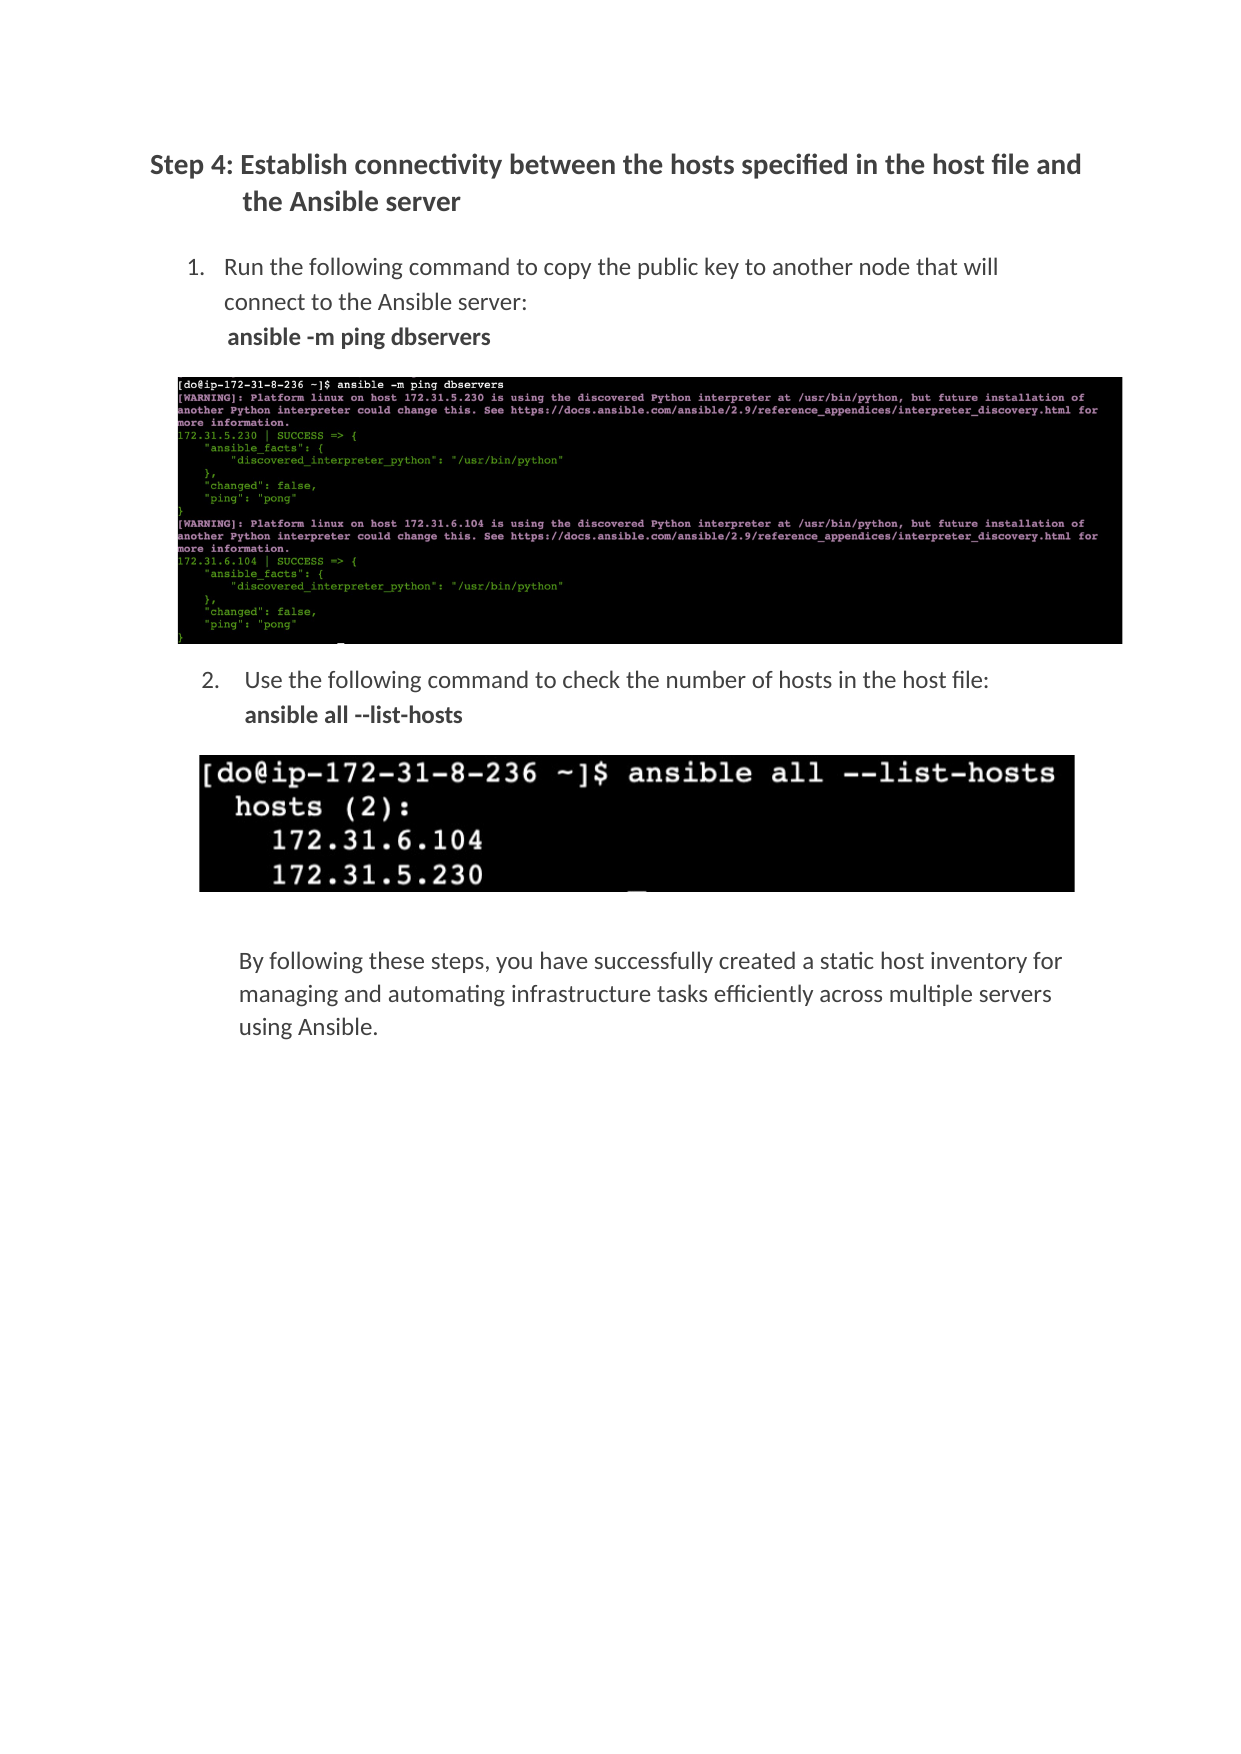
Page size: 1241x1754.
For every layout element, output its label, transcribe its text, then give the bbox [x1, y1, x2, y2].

subtitle Step 4: Establish connectivity between the hosts specified in the host file and the Ansible server [150, 146, 1104, 219]
subtitle ansible -m ping dbservers [227, 321, 1122, 352]
picture [177, 377, 1123, 644]
picture [199, 755, 1075, 892]
text By following these steps, you have successfully created a static host inventory for managing and automating infrastructure tasks efficiently across multiple servers using Ansible. [239, 945, 1104, 1042]
subtitle ansible all --list-hosts [244, 699, 1122, 730]
list Run the following command to copy the public key to another node that will connect to the Ansible server: [186, 251, 1083, 317]
list Use the following command to check the number of hosts in the host file: [201, 664, 1122, 694]
